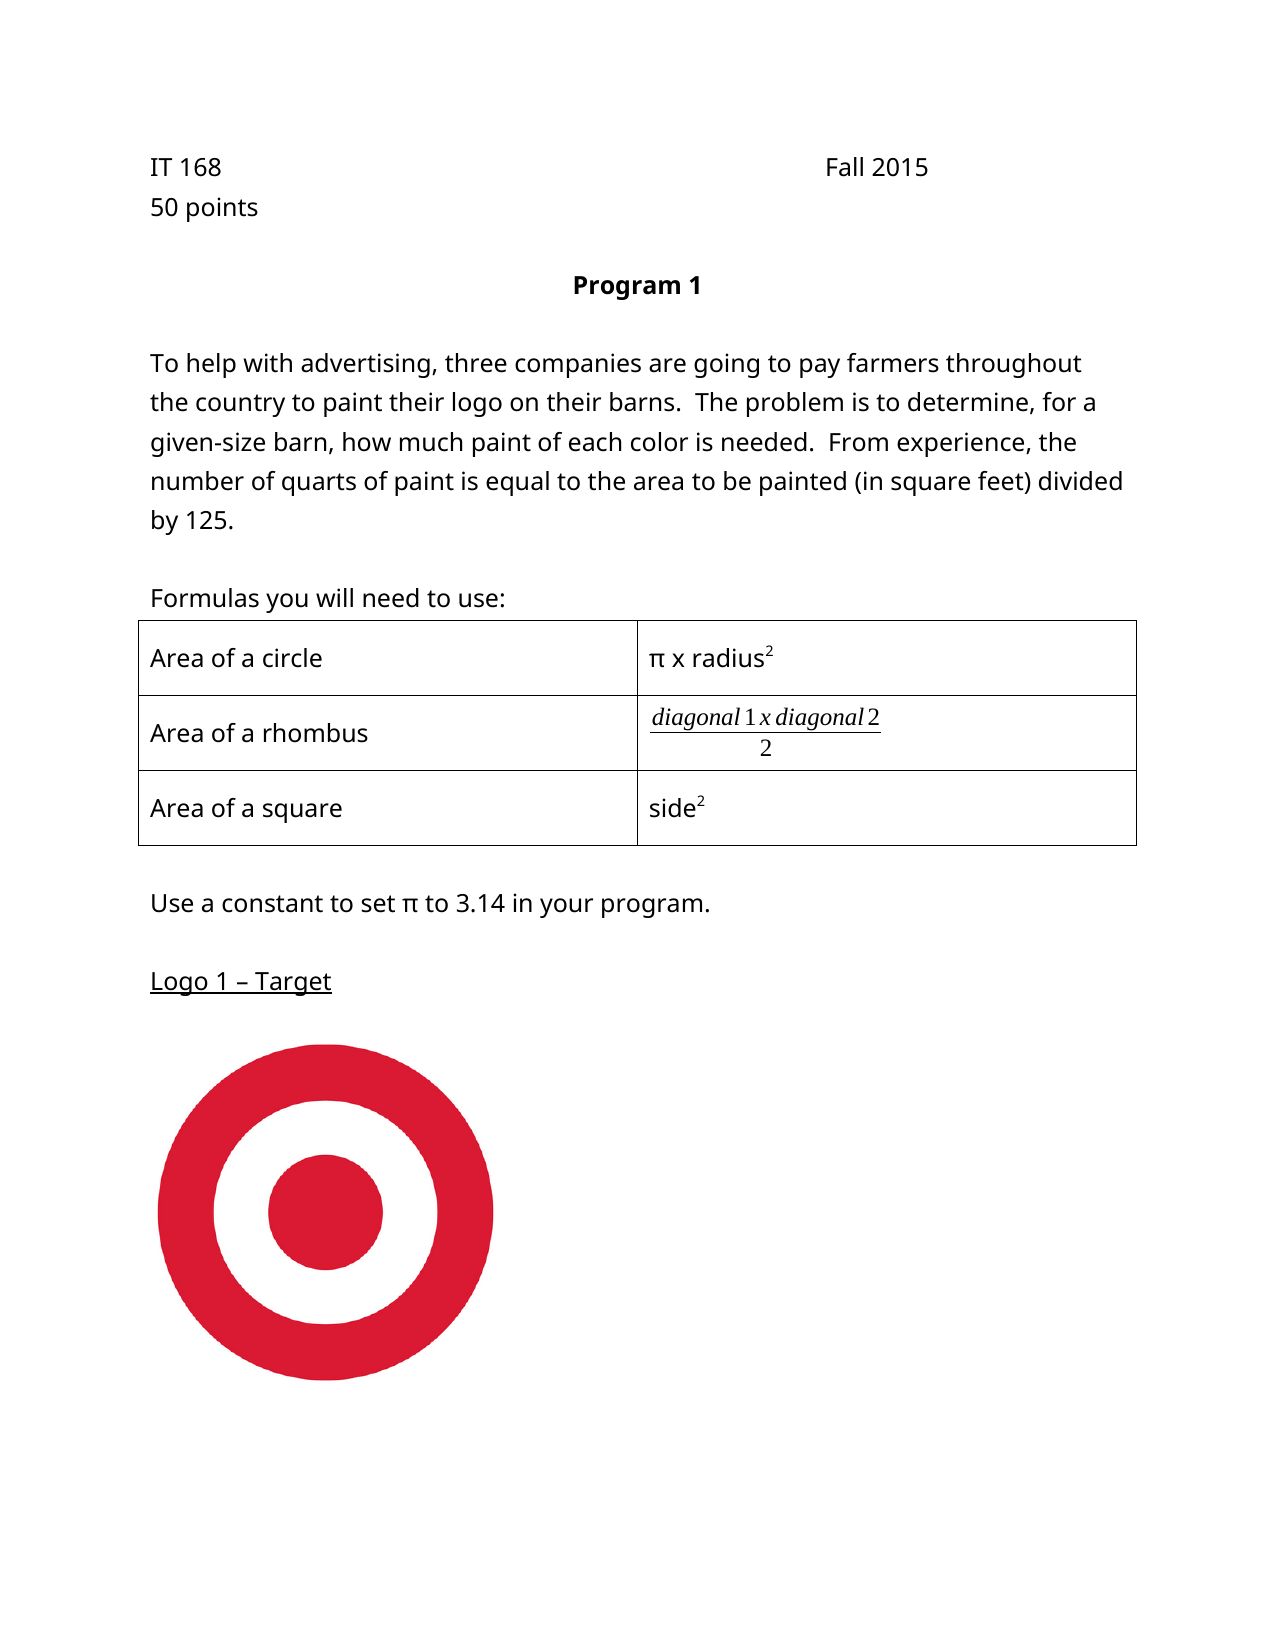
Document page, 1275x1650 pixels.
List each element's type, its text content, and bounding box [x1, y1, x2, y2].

text To help with advertising, three companies are going to pay farmers throughout the country to paint their logo on their barns. The problem is to determine, for a given-size barn, how much paint of each color is needed. From experience, the number of quarts of paint is equal to the area to be painted (in square feet) divided by 125. [150, 346, 1125, 537]
text 50 points [150, 189, 1125, 223]
table_header Area of a circle [139, 621, 637, 695]
text IT 168 Fall 2015 [150, 150, 1125, 184]
text Formulas you will need to use: [150, 581, 1125, 615]
table_cell Area of a rhombus [139, 696, 637, 770]
picture [150, 1041, 497, 1384]
text Logo 1 – Target [150, 963, 1125, 998]
table_cell [638, 696, 1136, 770]
table_cell Area of a square [139, 771, 637, 845]
text Program 1 [150, 267, 1125, 302]
text Use a constant to set π to 3.14 in your program. [150, 885, 1125, 919]
table_cell side2 [638, 771, 1136, 845]
table_header π x radius2 [638, 621, 1136, 695]
